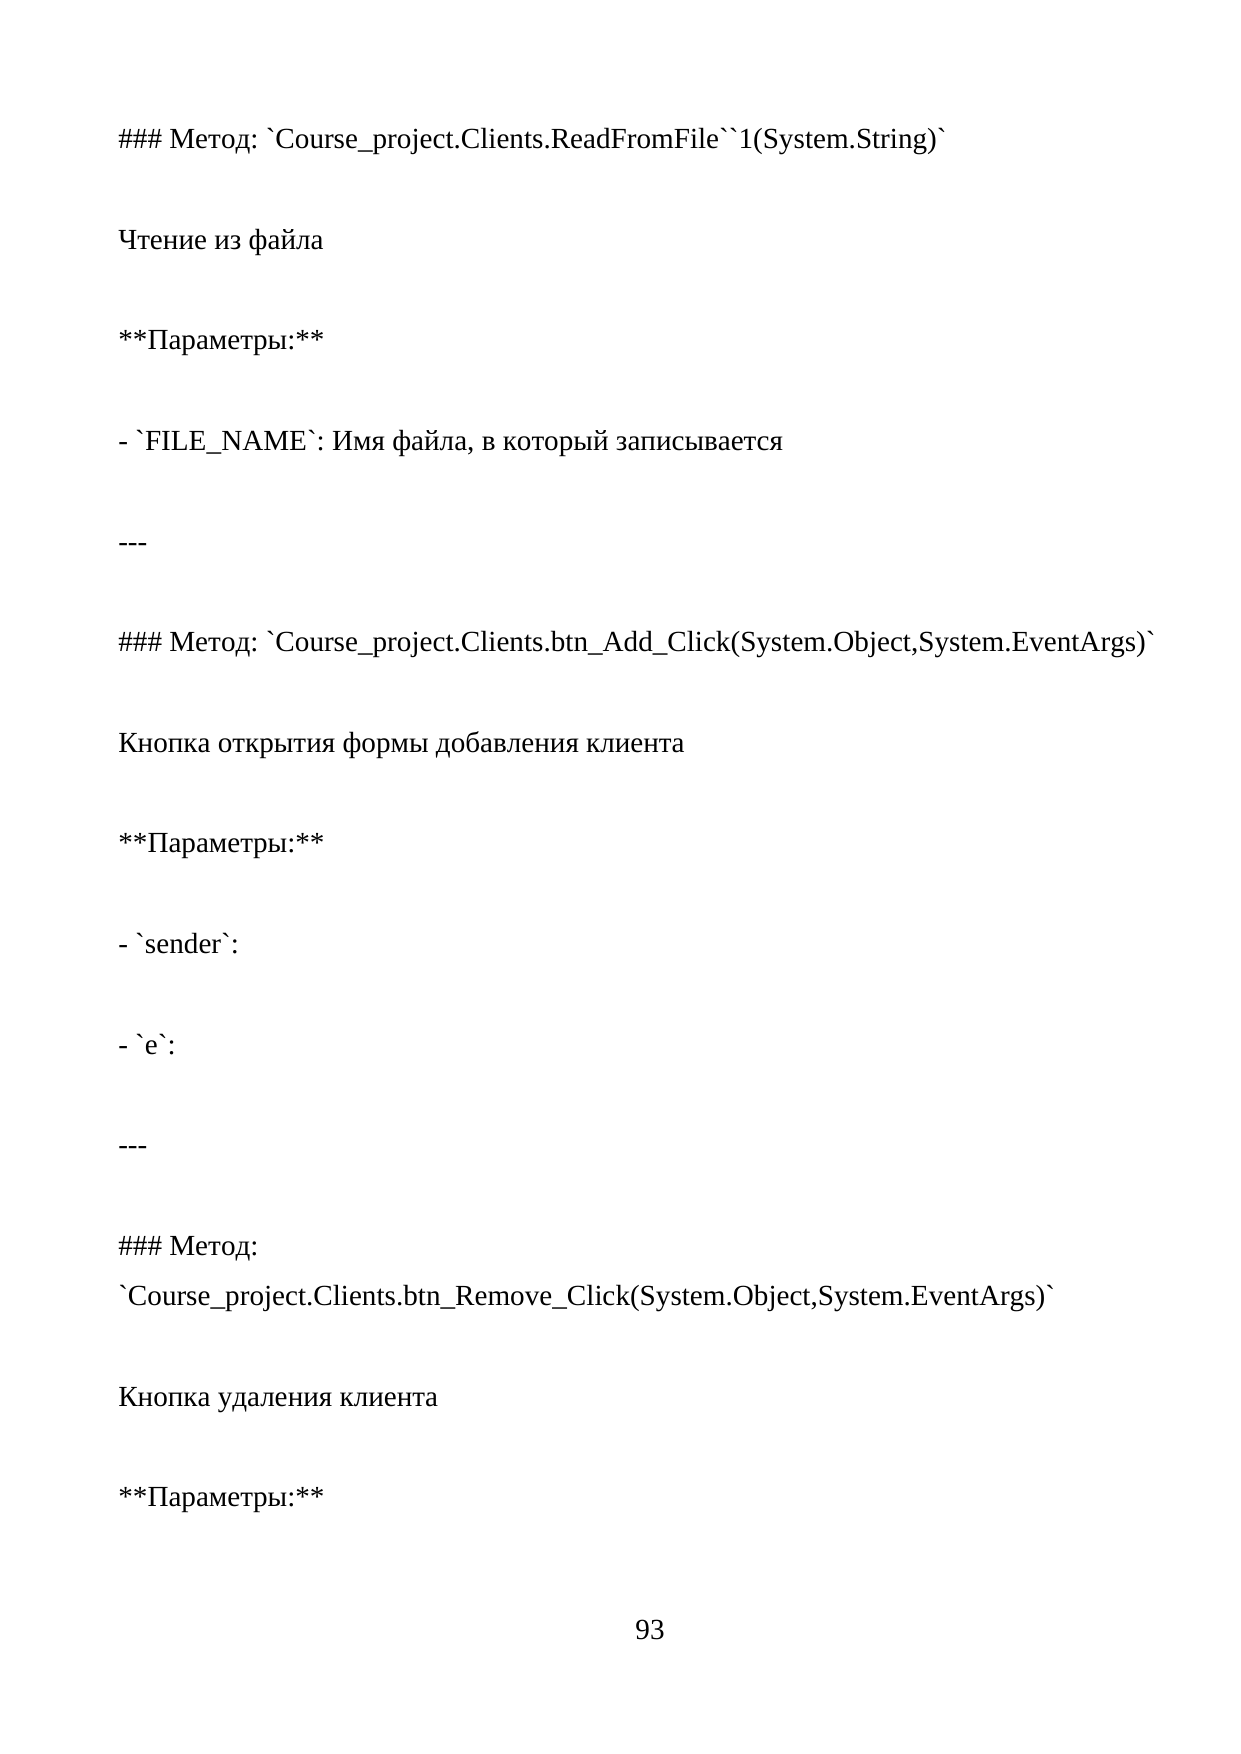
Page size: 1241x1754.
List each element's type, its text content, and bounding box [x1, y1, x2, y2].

text --- [118, 524, 1181, 557]
text **Параметры:** [118, 1479, 1181, 1513]
text - `e`: [118, 1027, 1181, 1060]
text --- [118, 1127, 1181, 1161]
text Кнопка удаления клиента [118, 1379, 1181, 1412]
text Чтение из файла [118, 222, 1181, 255]
text Кнопка открытия формы добавления клиента [118, 725, 1181, 758]
text ### Метод: `Course_project.Clients.ReadFromFile``1(System.String)` [118, 121, 1181, 155]
text **Параметры:** [118, 826, 1181, 859]
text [118, 423, 1181, 457]
text ### Метод: `Course_project.Clients.btn_Remove_Click(System.Object,System.EventArgs)` [118, 1228, 1181, 1312]
text - `sender`: [118, 926, 1181, 960]
text ### Метод: `Course_project.Clients.btn_Add_Click(System.Object,System.EventArgs)` [118, 624, 1181, 658]
text **Параметры:** [118, 322, 1181, 356]
